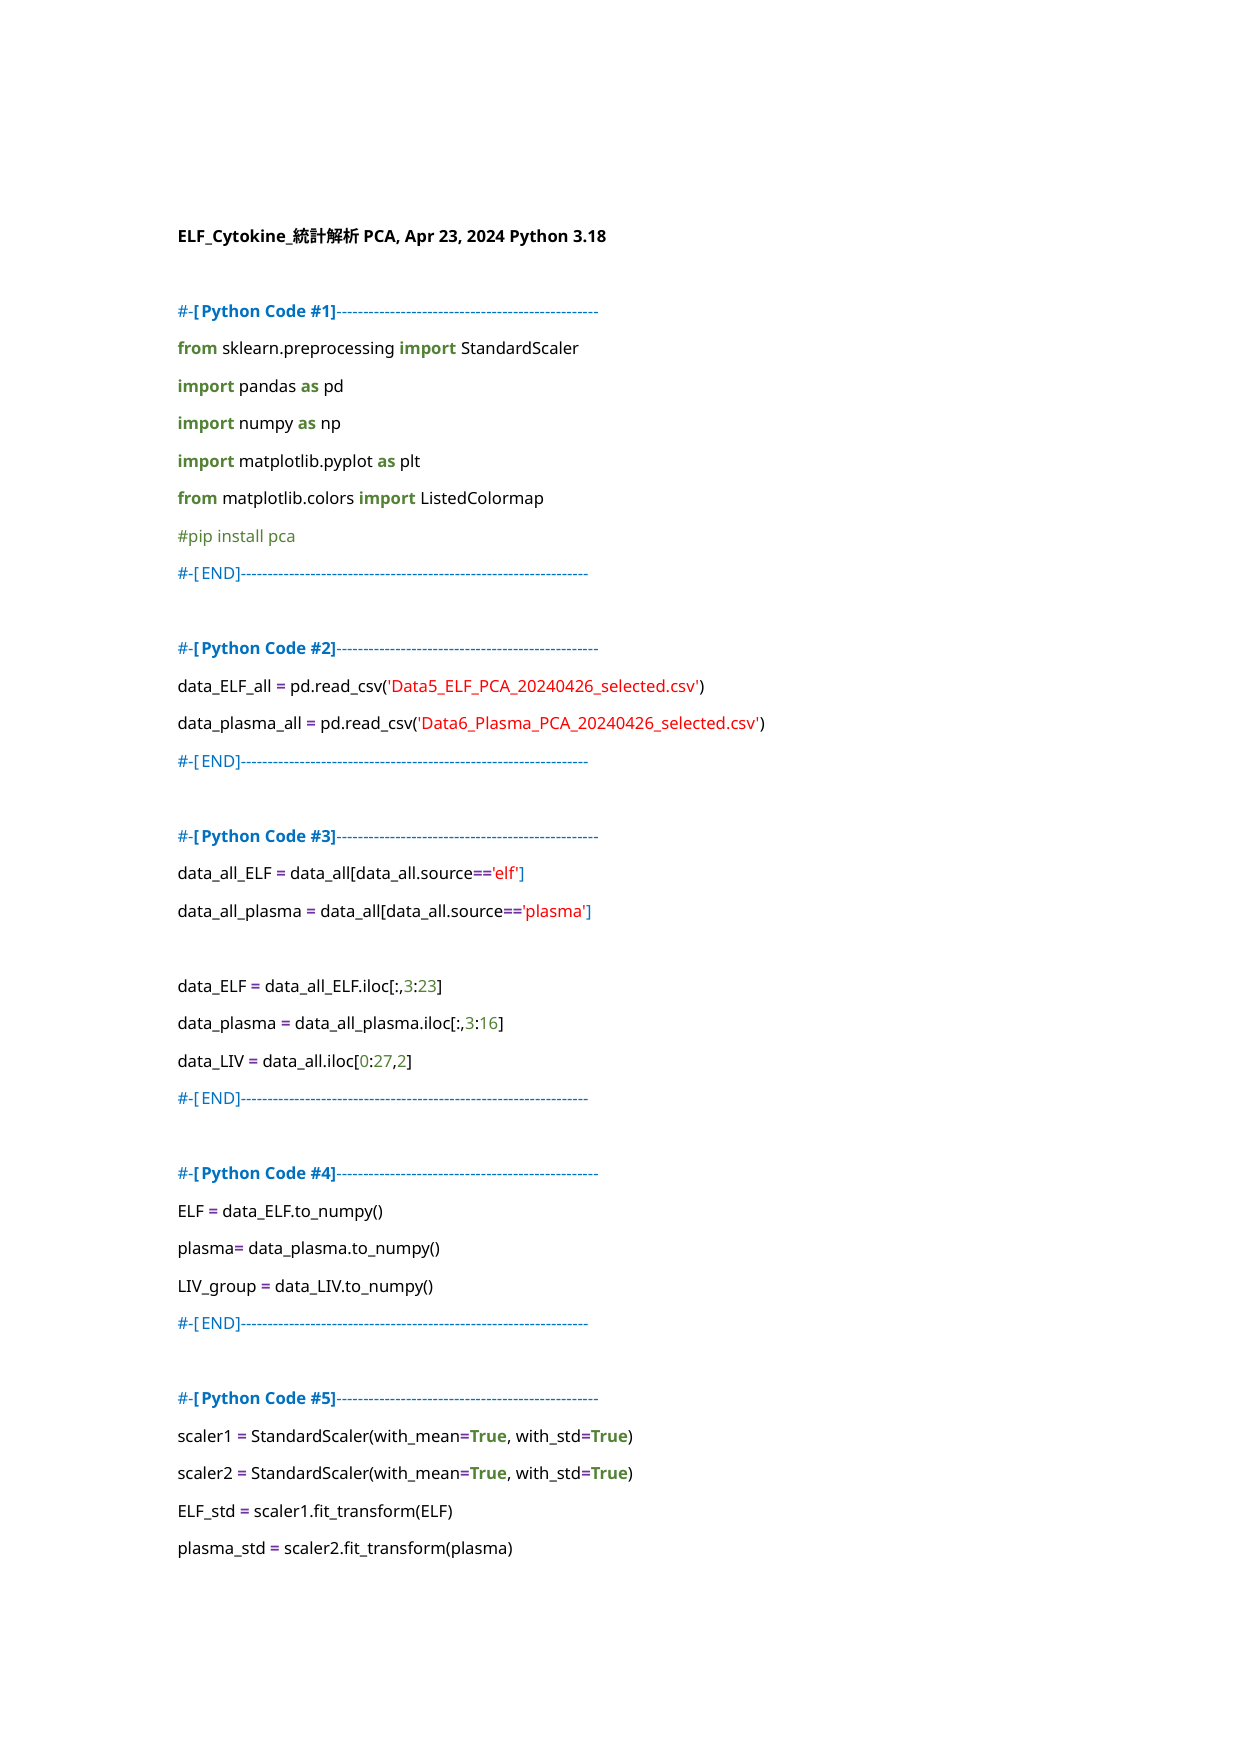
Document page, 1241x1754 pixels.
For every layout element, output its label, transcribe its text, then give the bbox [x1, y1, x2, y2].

text plasma_std = scaler2.fit_transform(plasma) [177, 1529, 1063, 1567]
text #-[Python Code #2]------------------------------------------------- [177, 629, 1063, 667]
text from matplotlib.colors import ListedColormap [177, 479, 1063, 517]
text scaler1 = StandardScaler(with_mean=True, with_std=True) [177, 1417, 1063, 1454]
text data_ELF_all = pd.read_csv('Data5_ELF_PCA_20240426_selected.csv') [177, 667, 1063, 704]
text data_all_plasma = data_all[data_all.source=='plasma'] [177, 892, 1063, 929]
text #-[Python Code #5]------------------------------------------------- [177, 1379, 1063, 1417]
text #-[END]----------------------------------------------------------------- [177, 1304, 1063, 1342]
text #-[END]----------------------------------------------------------------- [177, 554, 1063, 592]
text import matplotlib.pyplot as plt [177, 442, 1063, 479]
text scaler2 = StandardScaler(with_mean=True, with_std=True) [177, 1454, 1063, 1492]
text ELF_std = scaler1.fit_transform(ELF) [177, 1492, 1063, 1529]
text #-[END]----------------------------------------------------------------- [177, 742, 1063, 779]
text ELF_Cytokine_統計解析 PCA, Apr 23, 2024 Python 3.18 [177, 217, 1063, 254]
text import numpy as np [177, 404, 1063, 442]
text #-[END]----------------------------------------------------------------- [177, 1079, 1063, 1117]
text data_all_ELF = data_all[data_all.source=='elf'] [177, 854, 1063, 892]
text #-[Python Code #3]------------------------------------------------- [177, 817, 1063, 854]
text data_plasma_all = pd.read_csv('Data6_Plasma_PCA_20240426_selected.csv') [177, 704, 1063, 742]
text ELF = data_ELF.to_numpy() [177, 1192, 1063, 1229]
text import pandas as pd [177, 367, 1063, 404]
text plasma= data_plasma.to_numpy() [177, 1229, 1063, 1267]
text #-[Python Code #4]------------------------------------------------- [177, 1154, 1063, 1192]
text data_LIV = data_all.iloc[0:27,2] [177, 1042, 1063, 1079]
text from sklearn.preprocessing import StandardScaler [177, 329, 1063, 367]
text data_ELF = data_all_ELF.iloc[:,3:23] [177, 967, 1063, 1004]
text #pip install pca [177, 517, 1063, 554]
text #-[Python Code #1]------------------------------------------------- [177, 292, 1063, 329]
text LIV_group = data_LIV.to_numpy() [177, 1267, 1063, 1304]
text data_plasma = data_all_plasma.iloc[:,3:16] [177, 1004, 1063, 1042]
